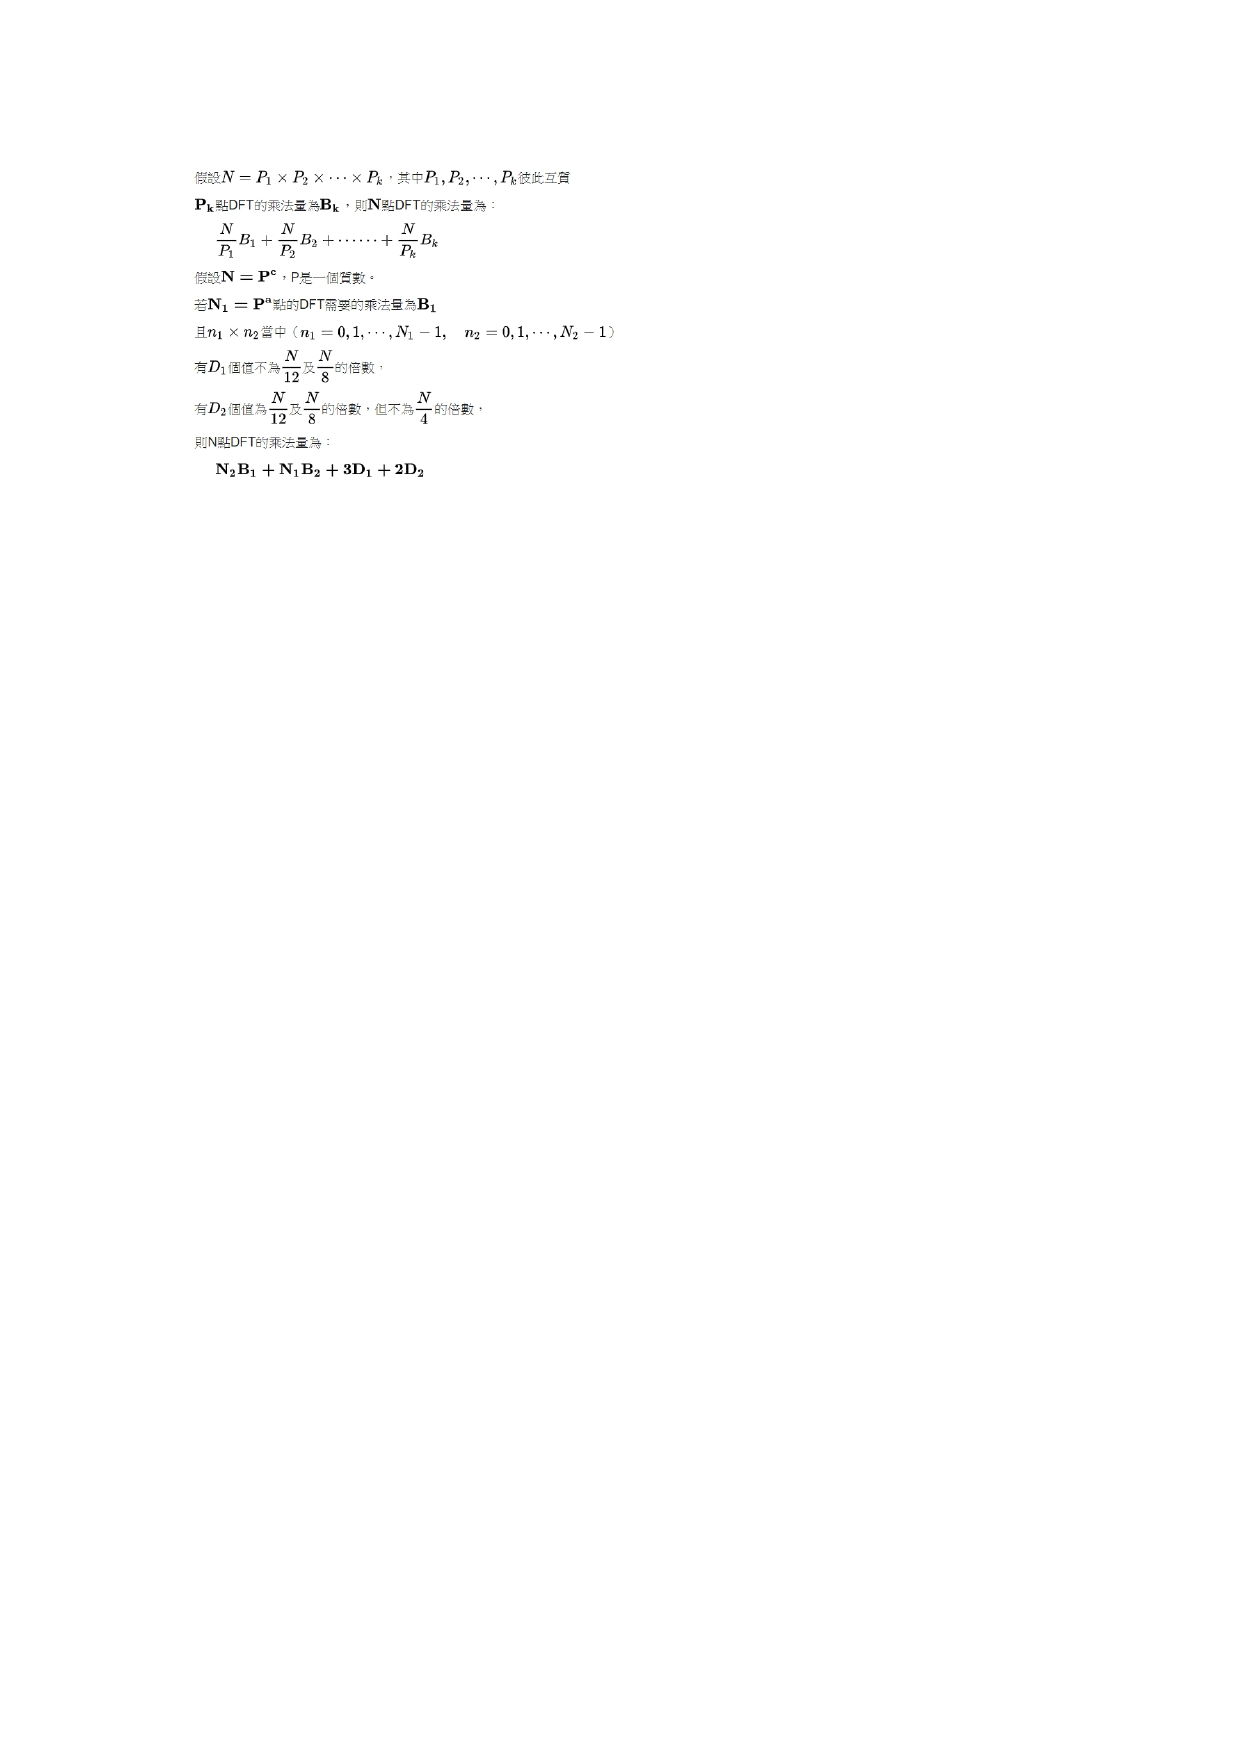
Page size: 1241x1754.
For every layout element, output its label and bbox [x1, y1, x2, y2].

picture [187, 164, 628, 483]
